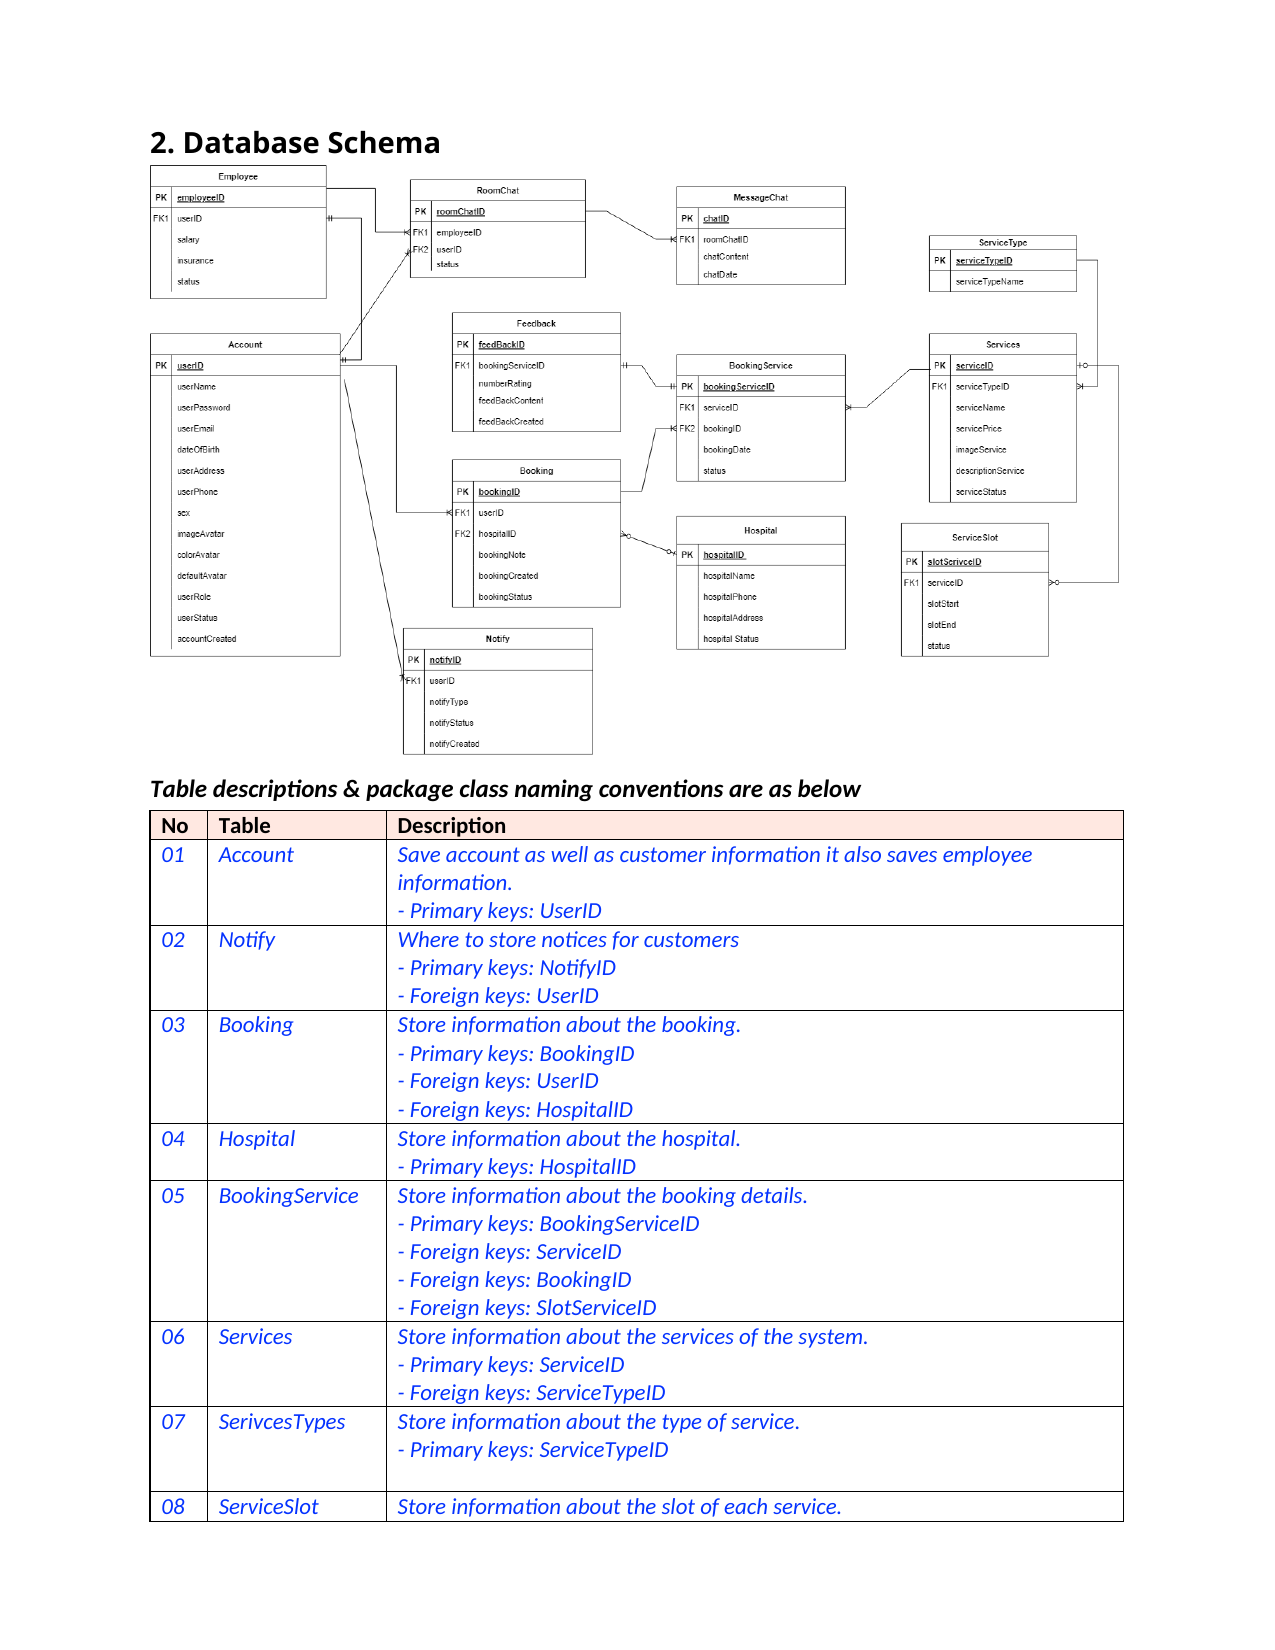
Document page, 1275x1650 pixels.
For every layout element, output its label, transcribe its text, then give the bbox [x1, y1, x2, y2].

table_header Description [387, 811, 1123, 839]
table_cell Store information about the hospital. - Primary keys: HospitalID [387, 1124, 1123, 1180]
table_cell Hospital [208, 1124, 386, 1180]
table_cell ServiceSlot [208, 1492, 386, 1521]
table_cell Account [208, 840, 386, 924]
table_cell 08 [151, 1492, 207, 1521]
table_cell Notify [208, 926, 386, 1009]
table_cell Store information about the booking. - Primary keys: BookingID - Foreign keys: UserID - Foreign keys: HospitalID [387, 1011, 1123, 1123]
table_cell 06 [151, 1322, 207, 1406]
table_cell Booking [208, 1011, 386, 1123]
table_cell 01 [151, 840, 207, 924]
table_cell Services [208, 1322, 386, 1406]
table_cell BookingService [208, 1181, 386, 1321]
subtitle 2. Database Schema [150, 122, 1125, 162]
table_cell Where to store notices for customers - Primary keys: NotifyID - Foreign keys: UserID [387, 926, 1123, 1009]
table_cell SerivcesTypes [208, 1407, 386, 1491]
table_header No [151, 811, 207, 839]
table_cell 02 [151, 926, 207, 1009]
table_cell 03 [151, 1011, 207, 1123]
text Table descriptions & package class naming conventions are as below [150, 773, 1125, 804]
table_header Table [208, 811, 386, 839]
picture [150, 165, 1125, 755]
table_cell Save account as well as customer information it also saves employee information. - Primary keys: UserID [387, 840, 1123, 924]
table_cell Store information about the slot of each service. - Primary keys: SlotServiceID - Foreign keys: ServiceID - Foreign keys: SlotID [387, 1492, 1123, 1521]
table_cell 04 [151, 1124, 207, 1180]
table_cell 05 [151, 1181, 207, 1321]
table_cell Store information about the booking details. - Primary keys: BookingServiceID - Foreign keys: ServiceID - Foreign keys: BookingID - Foreign keys: SlotServiceID [387, 1181, 1123, 1321]
table_cell Store information about the type of service. - Primary keys: ServiceTypeID [387, 1407, 1123, 1491]
table_cell 07 [151, 1407, 207, 1491]
table_cell Store information about the services of the system. - Primary keys: ServiceID - Foreign keys: ServiceTypeID [387, 1322, 1123, 1406]
